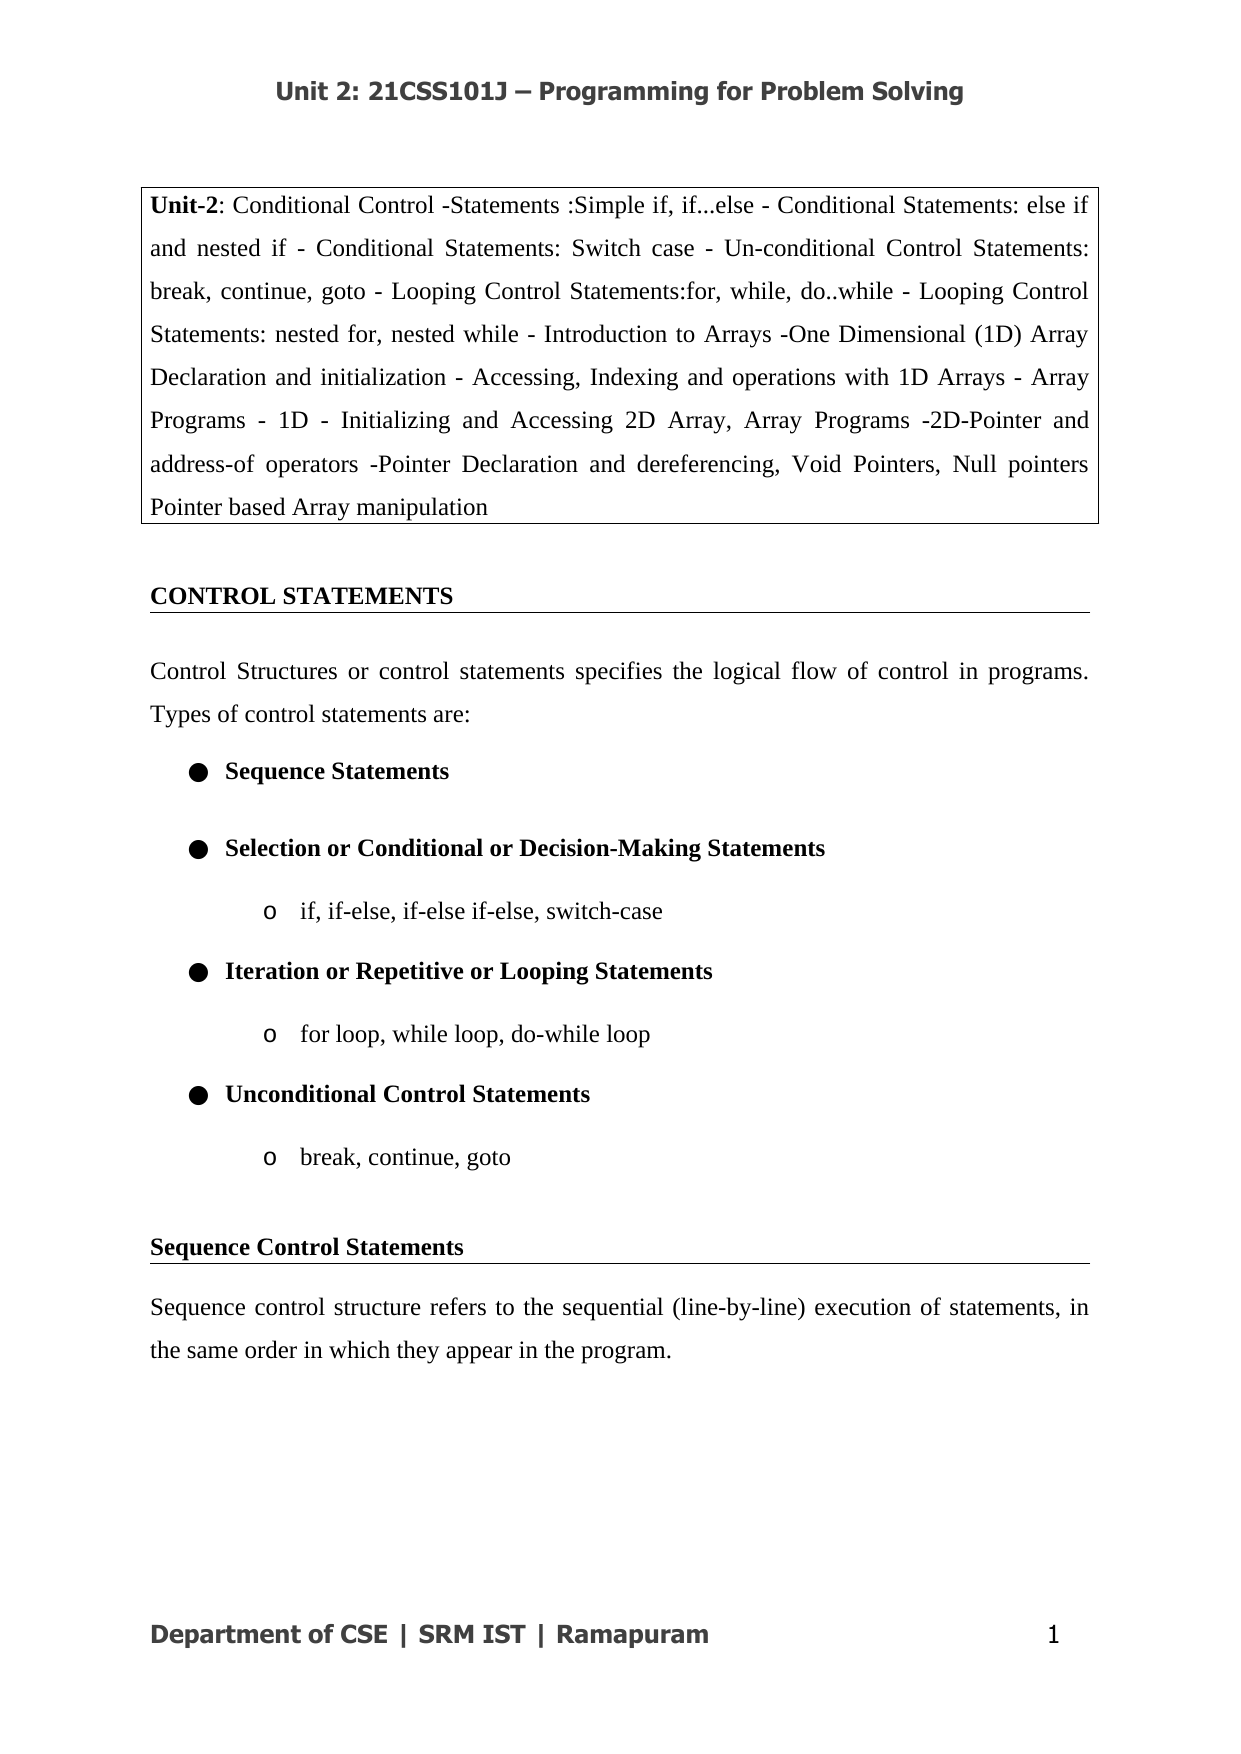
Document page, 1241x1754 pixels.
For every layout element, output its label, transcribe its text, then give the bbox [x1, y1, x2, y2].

list Iteration or Repetitive or Looping Statements [187, 942, 1090, 994]
text CONTROL STATEMENTS [150, 581, 1090, 612]
text Unit-2: Conditional Control -Statements :Simple if, if...else - Conditional Statements: else if and nested if - Conditional Statements: Switch case - Un-conditional Control Statements: break, continue, goto - Looping Control Statements:for, while, do..while - Looping Control Statements: nested for, nested while - Introduction to Arrays -One Dimensional (1D) Array Declaration and initialization - Accessing, Indexing and operations with 1D Arrays - Array Programs - 1D - Initializing and Accessing 2D Array, Array Programs -2D-Pointer and address-of operators -Pointer Declaration and dereferencing, Void Pointers, Null pointers Pointer based Array manipulation [142, 188, 1098, 523]
list for loop, while loop, do-while loop [262, 1019, 1090, 1050]
text Control Structures or control statements specifies the logical flow of control in programs. Types of control statements are: [150, 656, 1090, 728]
list if, if-else, if-else if-else, switch-case [262, 896, 1090, 927]
list Selection or Conditional or Decision-Making Statements [187, 819, 1090, 871]
list Unconditional Control Statements [187, 1066, 1090, 1117]
text Sequence Control Statements [150, 1232, 1090, 1263]
text Sequence control structure refers to the sequential (line-by-line) execution of statements, in the same order in which they appear in the program. [150, 1292, 1090, 1364]
list Sequence Statements [187, 742, 1090, 794]
list break, continue, goto [262, 1142, 1090, 1173]
